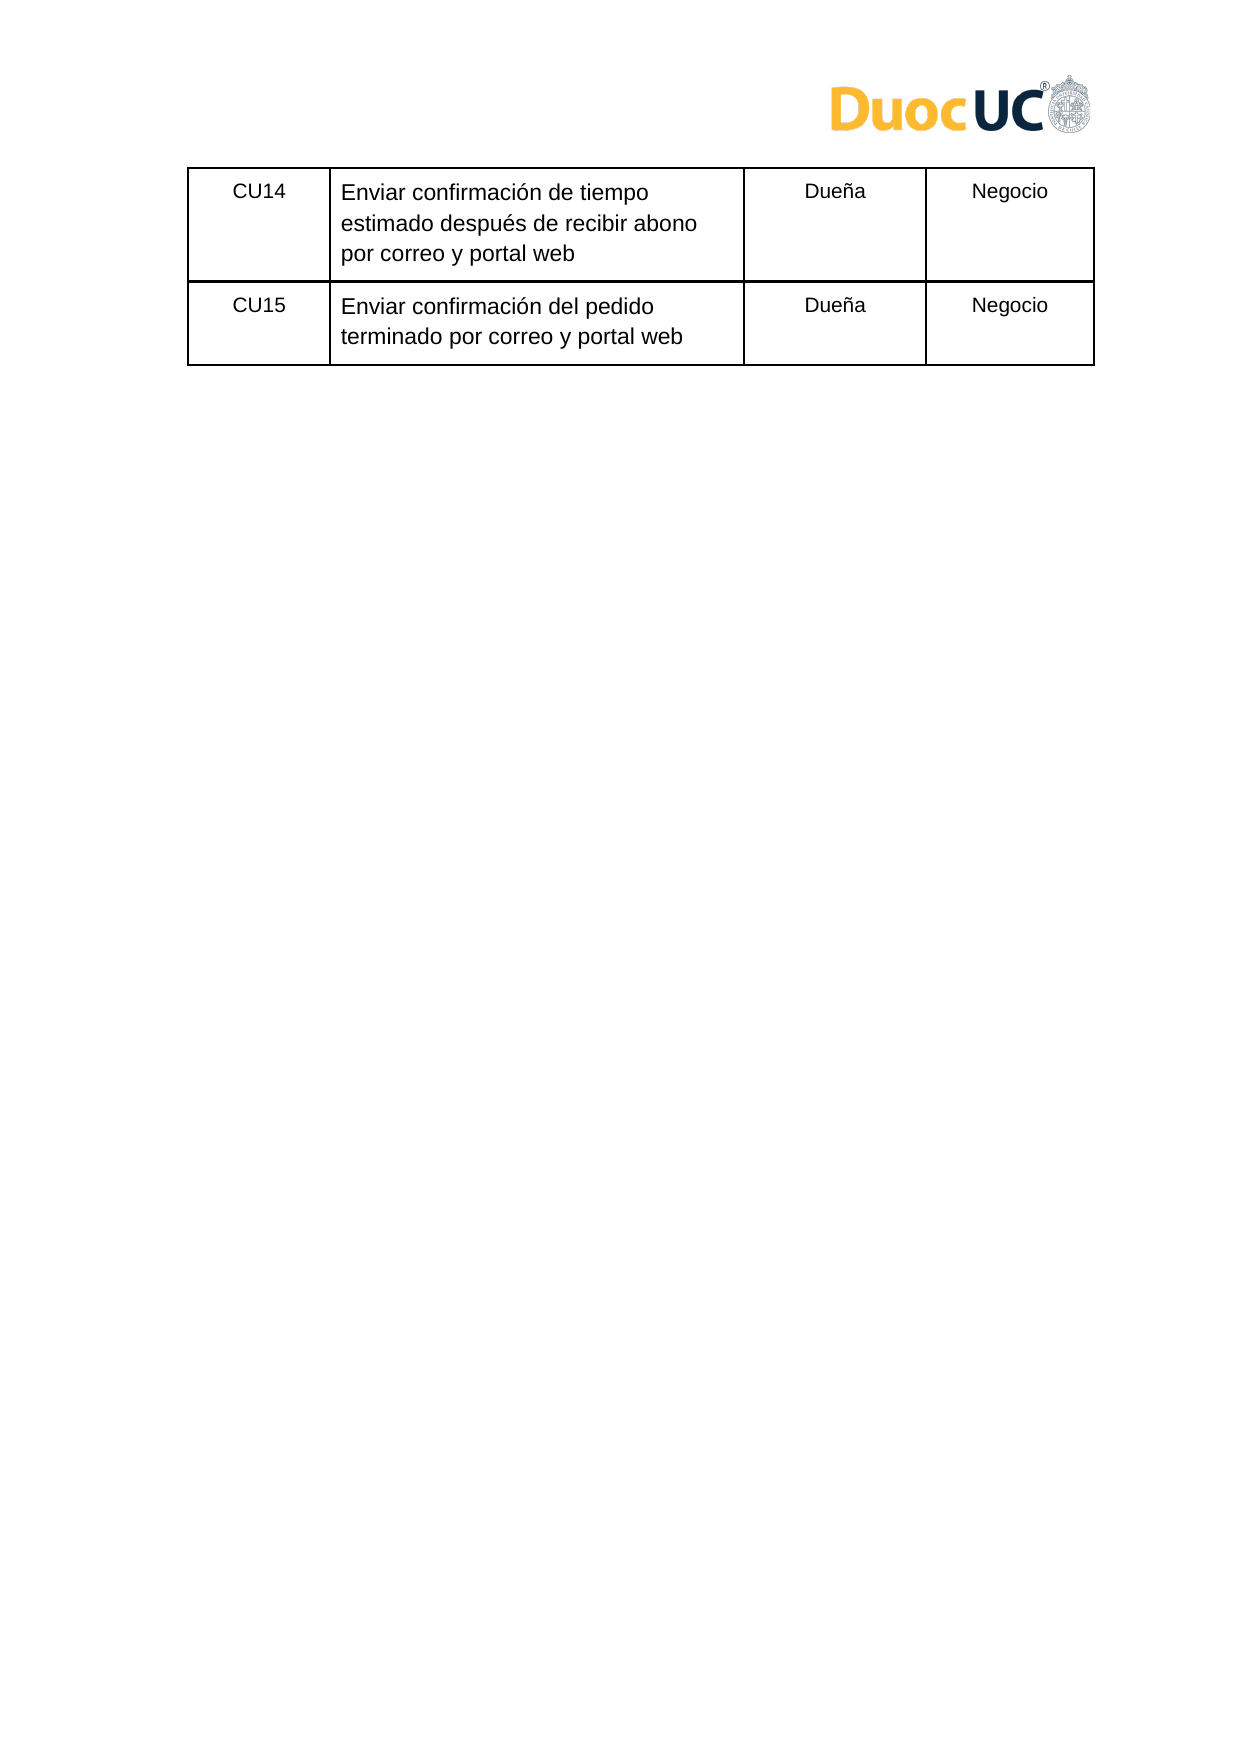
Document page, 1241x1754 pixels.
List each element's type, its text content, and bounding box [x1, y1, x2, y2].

table_cell Dueña [745, 169, 925, 280]
table_cell CU15 [189, 283, 329, 364]
table_cell Enviar confirmación del pedido terminado por correo y portal web [331, 283, 743, 364]
picture [831, 75, 1091, 133]
table_cell CU14 [189, 169, 329, 280]
table_cell Dueña [745, 283, 925, 364]
table_cell Negocio [927, 283, 1093, 364]
table_cell Enviar confirmación de tiempo estimado después de recibir abono por correo y portal web [331, 169, 743, 280]
table_cell Negocio [927, 169, 1093, 280]
